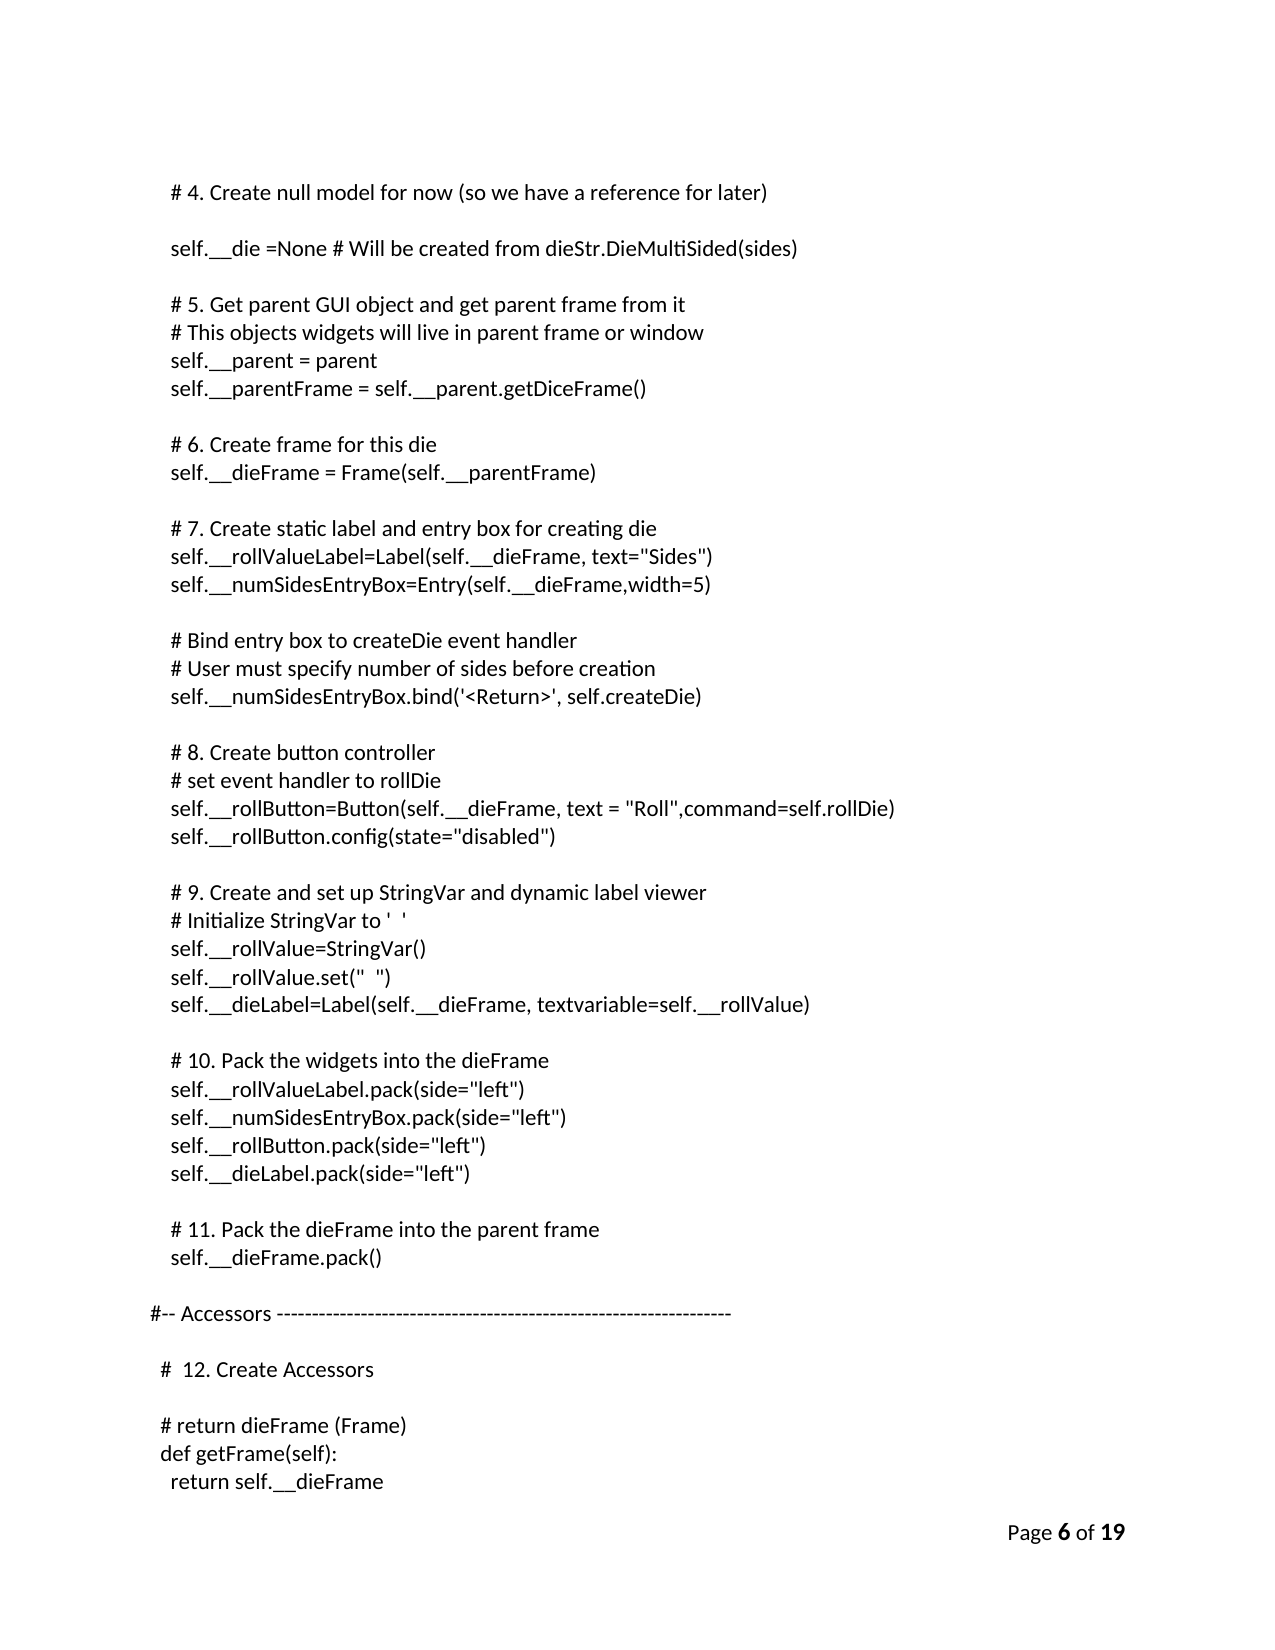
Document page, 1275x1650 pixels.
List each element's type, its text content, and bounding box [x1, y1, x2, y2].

text #-- Accessors ----------------------------------------------------------------- [150, 1299, 1125, 1327]
text # 11. Pack the dieFrame into the parent frame [150, 1215, 1125, 1243]
text # Bind entry box to createDie event handler [150, 626, 1125, 654]
text # set event handler to rollDie [150, 766, 1125, 794]
text self.__rollValueLabel=Label(self.__dieFrame, text="Sides") [150, 542, 1125, 570]
text return self.__dieFrame [150, 1467, 1125, 1495]
text def getFrame(self): [150, 1439, 1125, 1467]
text self.__dieLabel.pack(side="left") [150, 1159, 1125, 1187]
text self.__rollValueLabel.pack(side="left") [150, 1075, 1125, 1103]
text self.__rollButton=Button(self.__dieFrame, text = "Roll",command=self.rollDie) [150, 794, 1125, 822]
text self.__rollButton.pack(side="left") [150, 1131, 1125, 1159]
text self.__dieLabel=Label(self.__dieFrame, textvariable=self.__rollValue) [150, 991, 1125, 1019]
text # Initialize StringVar to ' ' [150, 907, 1125, 934]
text # This objects widgets will live in parent frame or window [150, 318, 1125, 346]
text self.__numSidesEntryBox.pack(side="left") [150, 1103, 1125, 1131]
text # 5. Get parent GUI object and get parent frame from it [150, 290, 1125, 318]
text self.__die =None # Will be created from dieStr.DieMultiSided(sides) [150, 234, 1125, 262]
text # 10. Pack the widgets into the dieFrame [150, 1047, 1125, 1075]
text # 7. Create static label and entry box for creating die [150, 514, 1125, 542]
text # 8. Create button controller [150, 738, 1125, 766]
text # User must specify number of sides before creation [150, 654, 1125, 682]
text self.__dieFrame.pack() [150, 1243, 1125, 1271]
text self.__rollValue=StringVar() [150, 934, 1125, 963]
text # 12. Create Accessors [150, 1355, 1125, 1383]
text # 6. Create frame for this die [150, 430, 1125, 458]
text # 4. Create null model for now (so we have a reference for later) [150, 178, 1125, 206]
text self.__rollValue.set(" ") [150, 963, 1125, 991]
text self.__dieFrame = Frame(self.__parentFrame) [150, 458, 1125, 486]
text self.__numSidesEntryBox.bind('<Return>', self.createDie) [150, 682, 1125, 710]
text self.__parent = parent [150, 346, 1125, 374]
text # return dieFrame (Frame) [150, 1411, 1125, 1439]
text self.__rollButton.config(state="disabled") [150, 822, 1125, 851]
text self.__numSidesEntryBox=Entry(self.__dieFrame,width=5) [150, 570, 1125, 598]
text self.__parentFrame = self.__parent.getDiceFrame() [150, 374, 1125, 402]
text # 9. Create and set up StringVar and dynamic label viewer [150, 878, 1125, 907]
